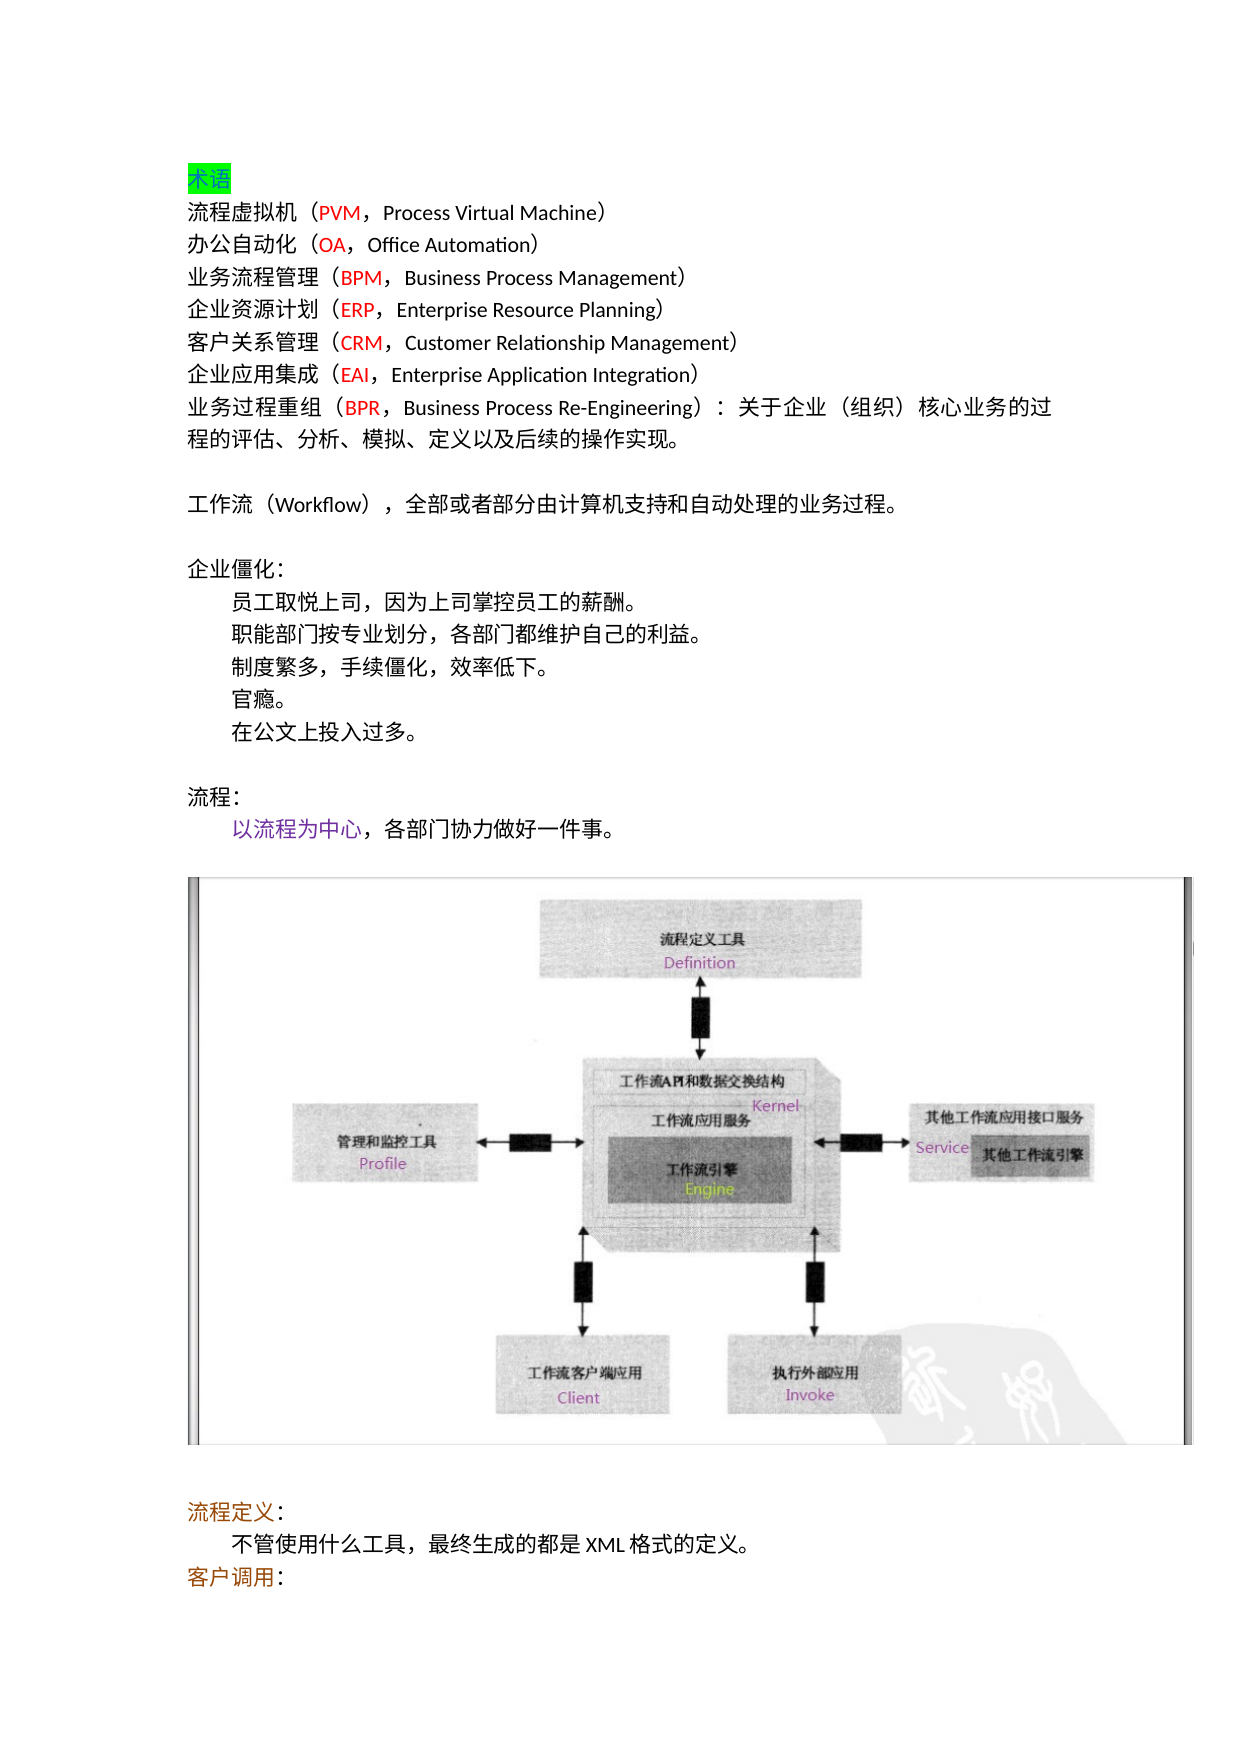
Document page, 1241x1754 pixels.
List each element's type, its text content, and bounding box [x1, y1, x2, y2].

text 流程： [187, 779, 1053, 812]
text 流程虚拟机（PVM，Process Virtual Machine） [187, 194, 1053, 227]
text 以流程为中心，各部门协力做好一件事。 [187, 812, 1053, 844]
text 企业僵化： [187, 552, 1053, 584]
text 职能部门按专业划分，各部门都维护自己的利益。 [187, 617, 1053, 649]
text 客户关系管理（CRM，Customer Relationship Management） [187, 324, 1053, 357]
text 流程定义： [187, 1494, 1053, 1527]
text 术语 [187, 162, 1053, 194]
text 企业应用集成（EAI，Enterprise Application Integration） [187, 357, 1053, 389]
text 不管使用什么工具，最终生成的都是XML格式的定义。 [187, 1527, 1053, 1559]
text 在公文上投入过多。 [187, 714, 1053, 747]
text 员工取悦上司，因为上司掌控员工的薪酬。 [187, 584, 1053, 617]
text 官瘾。 [187, 682, 1053, 714]
text 客户调用： [187, 1559, 1053, 1592]
text 业务流程管理（BPM，Business Process Management） [187, 259, 1053, 292]
text 企业资源计划（ERP，Enterprise Resource Planning） [187, 292, 1053, 324]
text 业务过程重组（BPR，Business Process Re-Engineering）：关于企业（组织）核心业务的过程的评估、分析、模拟、定义以及后续的操作实现。 [187, 389, 1053, 454]
text 办公自动化（OA，Office Automation） [187, 227, 1053, 259]
picture [187, 877, 1194, 1445]
text 制度繁多，手续僵化，效率低下。 [187, 649, 1053, 682]
text 工作流（Workflow），全部或者部分由计算机支持和自动处理的业务过程。 [187, 487, 1053, 519]
